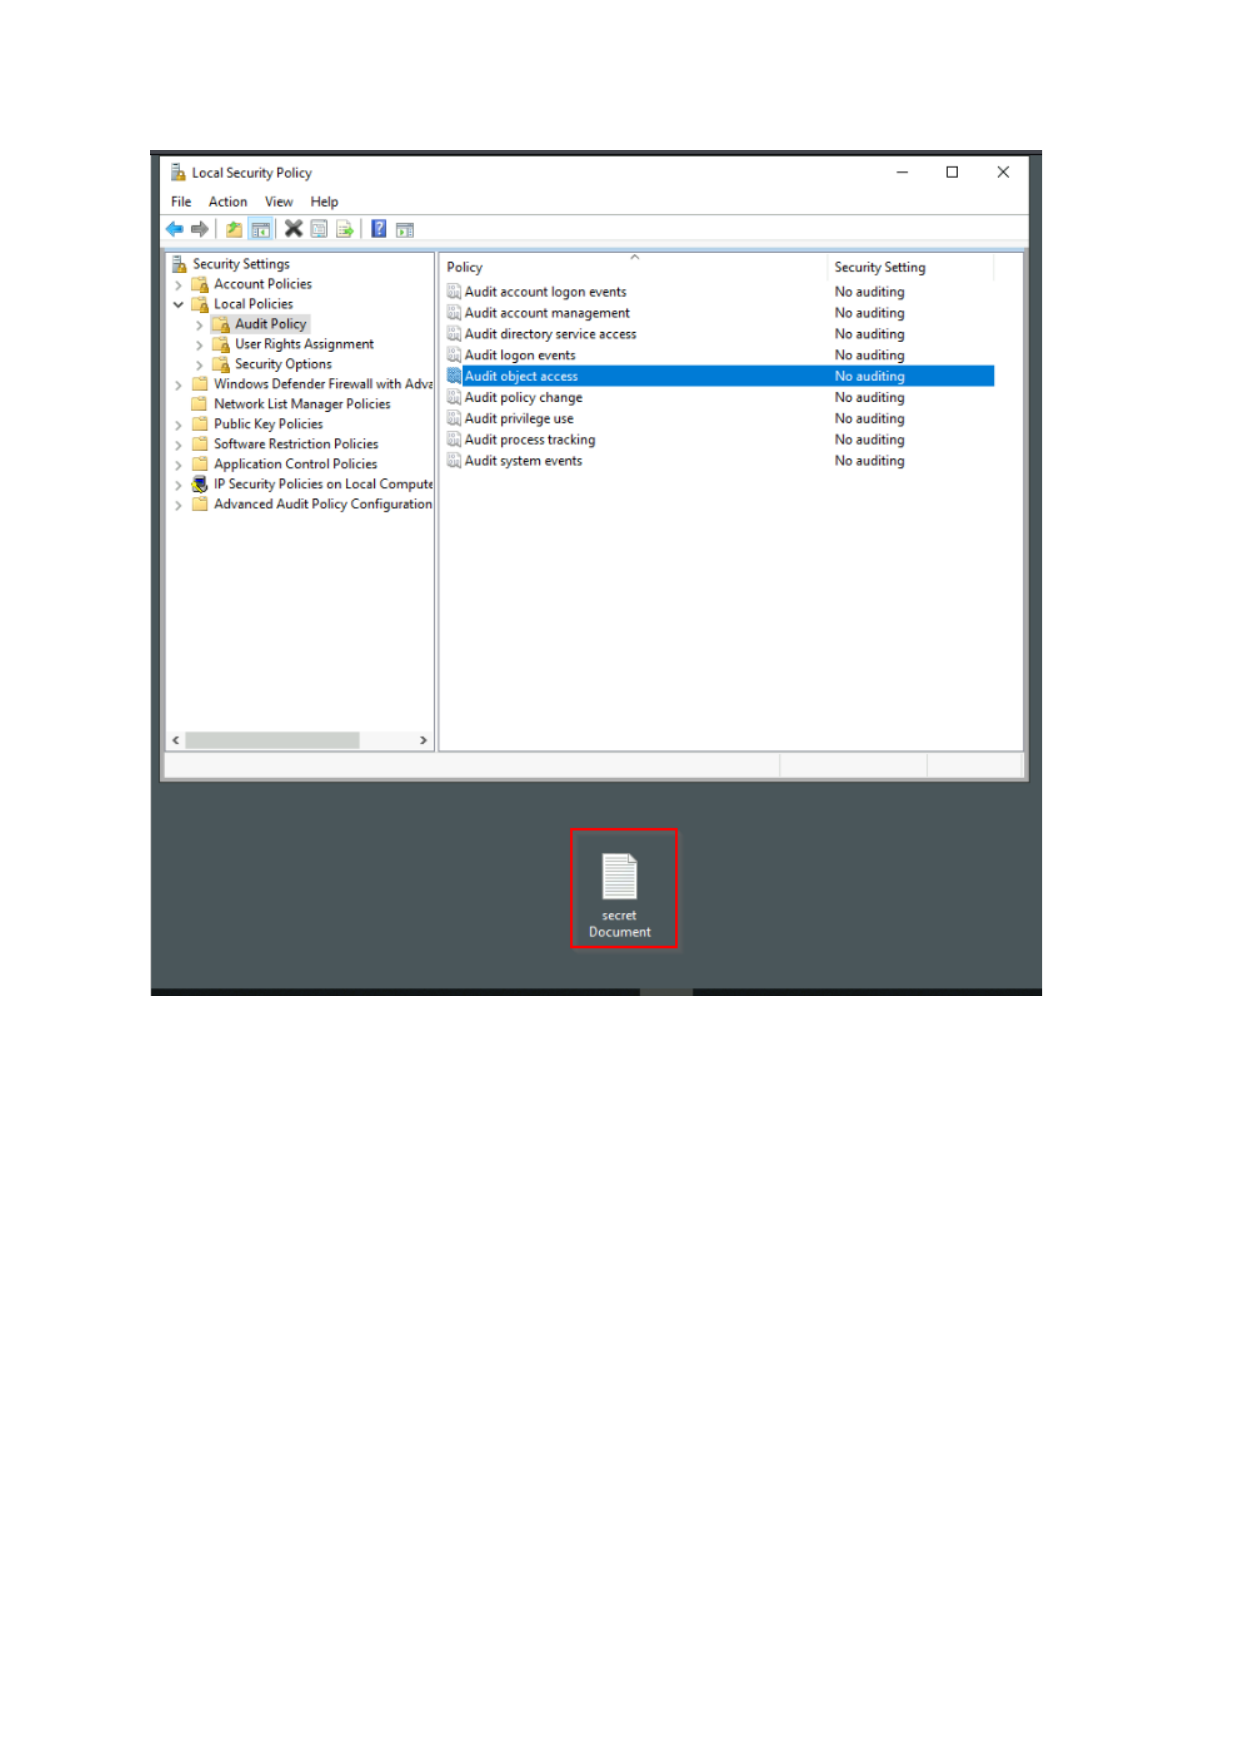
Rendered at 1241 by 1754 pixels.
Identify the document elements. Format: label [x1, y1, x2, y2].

picture [150, 150, 1043, 996]
